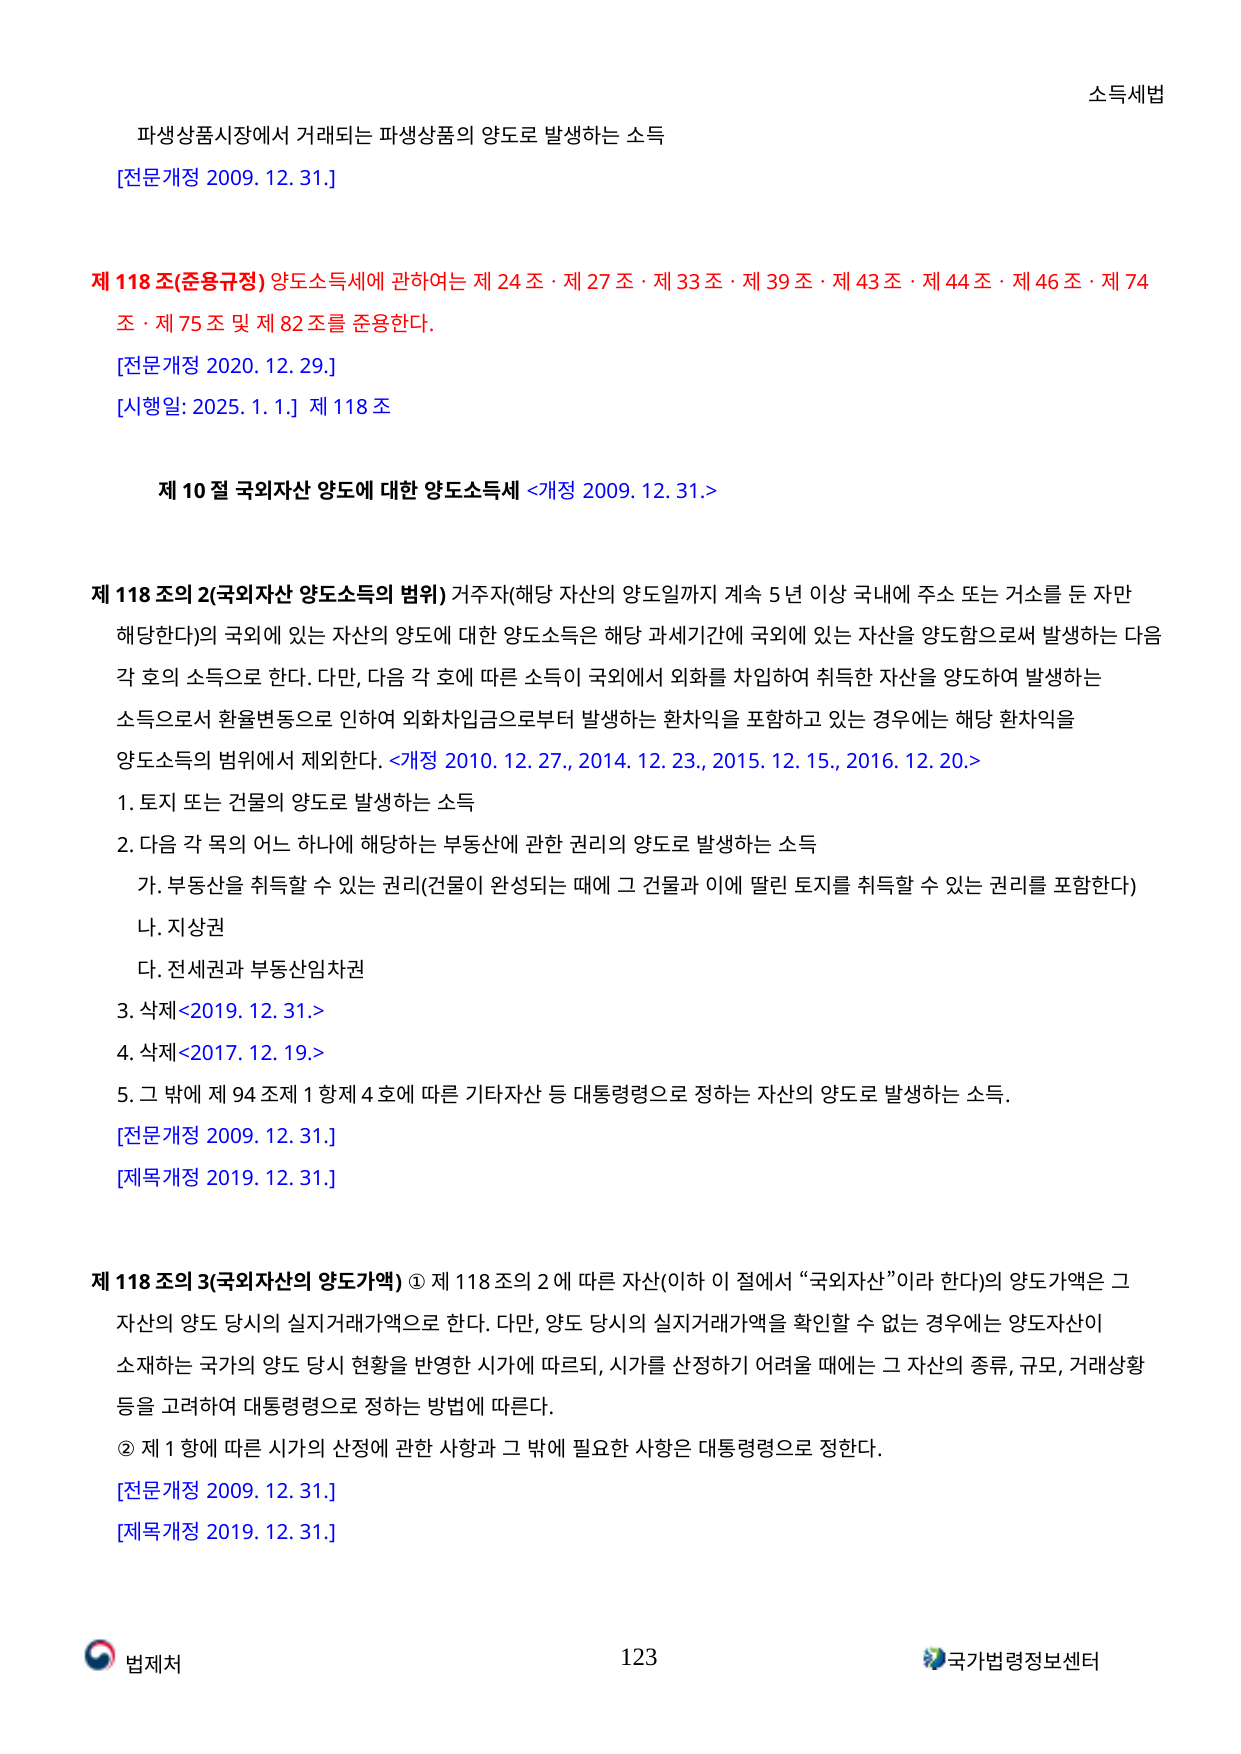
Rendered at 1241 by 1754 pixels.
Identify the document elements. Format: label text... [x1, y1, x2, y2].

text [시행일: 2025. 1. 1.] 제118조 [117, 379, 1165, 421]
text 3. 삭제<2019. 12. 31.> [117, 983, 1165, 1025]
text 제118조(준용규정) 양도소득세에 관하여는 제24조ㆍ제27조ㆍ제33조ㆍ제39조ㆍ제43조ㆍ제44조ㆍ제46조ㆍ제74조ㆍ제75조 및 제82조를 준용한다. [92, 254, 1165, 337]
text [전문개정 2009. 12. 31.] [117, 150, 1165, 192]
text 제10절 국외자산 양도에 대한 양도소득세 <개정 2009. 12. 31.> [158, 462, 1165, 504]
text [제목개정 2019. 12. 31.] [117, 1504, 1165, 1546]
text 나. 지상권 [137, 900, 1165, 942]
text [제목개정 2019. 12. 31.] [117, 1150, 1165, 1192]
text 가. 부동산을 취득할 수 있는 권리(건물이 완성되는 때에 그 건물과 이에 딸린 토지를 취득할 수 있는 권리를 포함한다) [137, 858, 1165, 900]
text 5. 그 밖에 제94조제1항제4호에 따른 기타자산 등 대통령령으로 정하는 자산의 양도로 발생하는 소득. [117, 1067, 1165, 1108]
picture [892, 1637, 948, 1670]
text [전문개정 2009. 12. 31.] [117, 1462, 1165, 1504]
picture [75, 1637, 126, 1673]
text 1. 토지 또는 건물의 양도로 발생하는 소득 [117, 775, 1165, 817]
text 4. 삭제<2017. 12. 19.> [117, 1025, 1165, 1067]
text [전문개정 2020. 12. 29.] [117, 337, 1165, 379]
text 2. 다음 각 목의 어느 하나에 해당하는 부동산에 관한 권리의 양도로 발생하는 소득 [117, 817, 1165, 858]
text 제118조의3(국외자산의 양도가액) ① 제118조의2에 따른 자산(이하 이 절에서 “국외자산”이라 한다)의 양도가액은 그 자산의 양도 당시의 실지거래가액으로 한다. 다만, 양도 당시의 실지거래가액을 확인할 수 없는 경우에는 양도자산이 소재하는 국가의 양도 당시 현황을 반영한 시가에 따르되, 시가를 산정하기 어려울 때에는 그 자산의 종류, 규모, 거래상황 등을 고려하여 대통령령으로 정하는 방법에 따른다. [92, 1254, 1165, 1421]
text [전문개정 2009. 12. 31.] [117, 1108, 1165, 1150]
text 제118조의2(국외자산 양도소득의 범위) 거주자(해당 자산의 양도일까지 계속 5년 이상 국내에 주소 또는 거소를 둔 자만 해당한다)의 국외에 있는 자산의 양도에 대한 양도소득은 해당 과세기간에 국외에 있는 자산을 양도함으로써 발생하는 다음 각 호의 소득으로 한다. 다만, 다음 각 호에 따른 소득이 국외에서 외화를 차입하여 취득한 자산을 양도하여 발생하는 소득으로서 환율변동으로 인하여 외화차입금으로부터 발생하는 환차익을 포함하고 있는 경우에는 해당 환차익을 양도소득의 범위에서 제외한다. <개정 2010. 12. 27., 2014. 12. 23., 2015. 12. 15., 2016. 12. 20.> [92, 567, 1165, 775]
text 다. 전세권과 부동산임차권 [137, 942, 1165, 983]
text ② 제1항에 따른 시가의 산정에 관한 사항과 그 밖에 필요한 사항은 대통령령으로 정한다. [117, 1421, 1165, 1462]
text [117, 108, 1165, 150]
